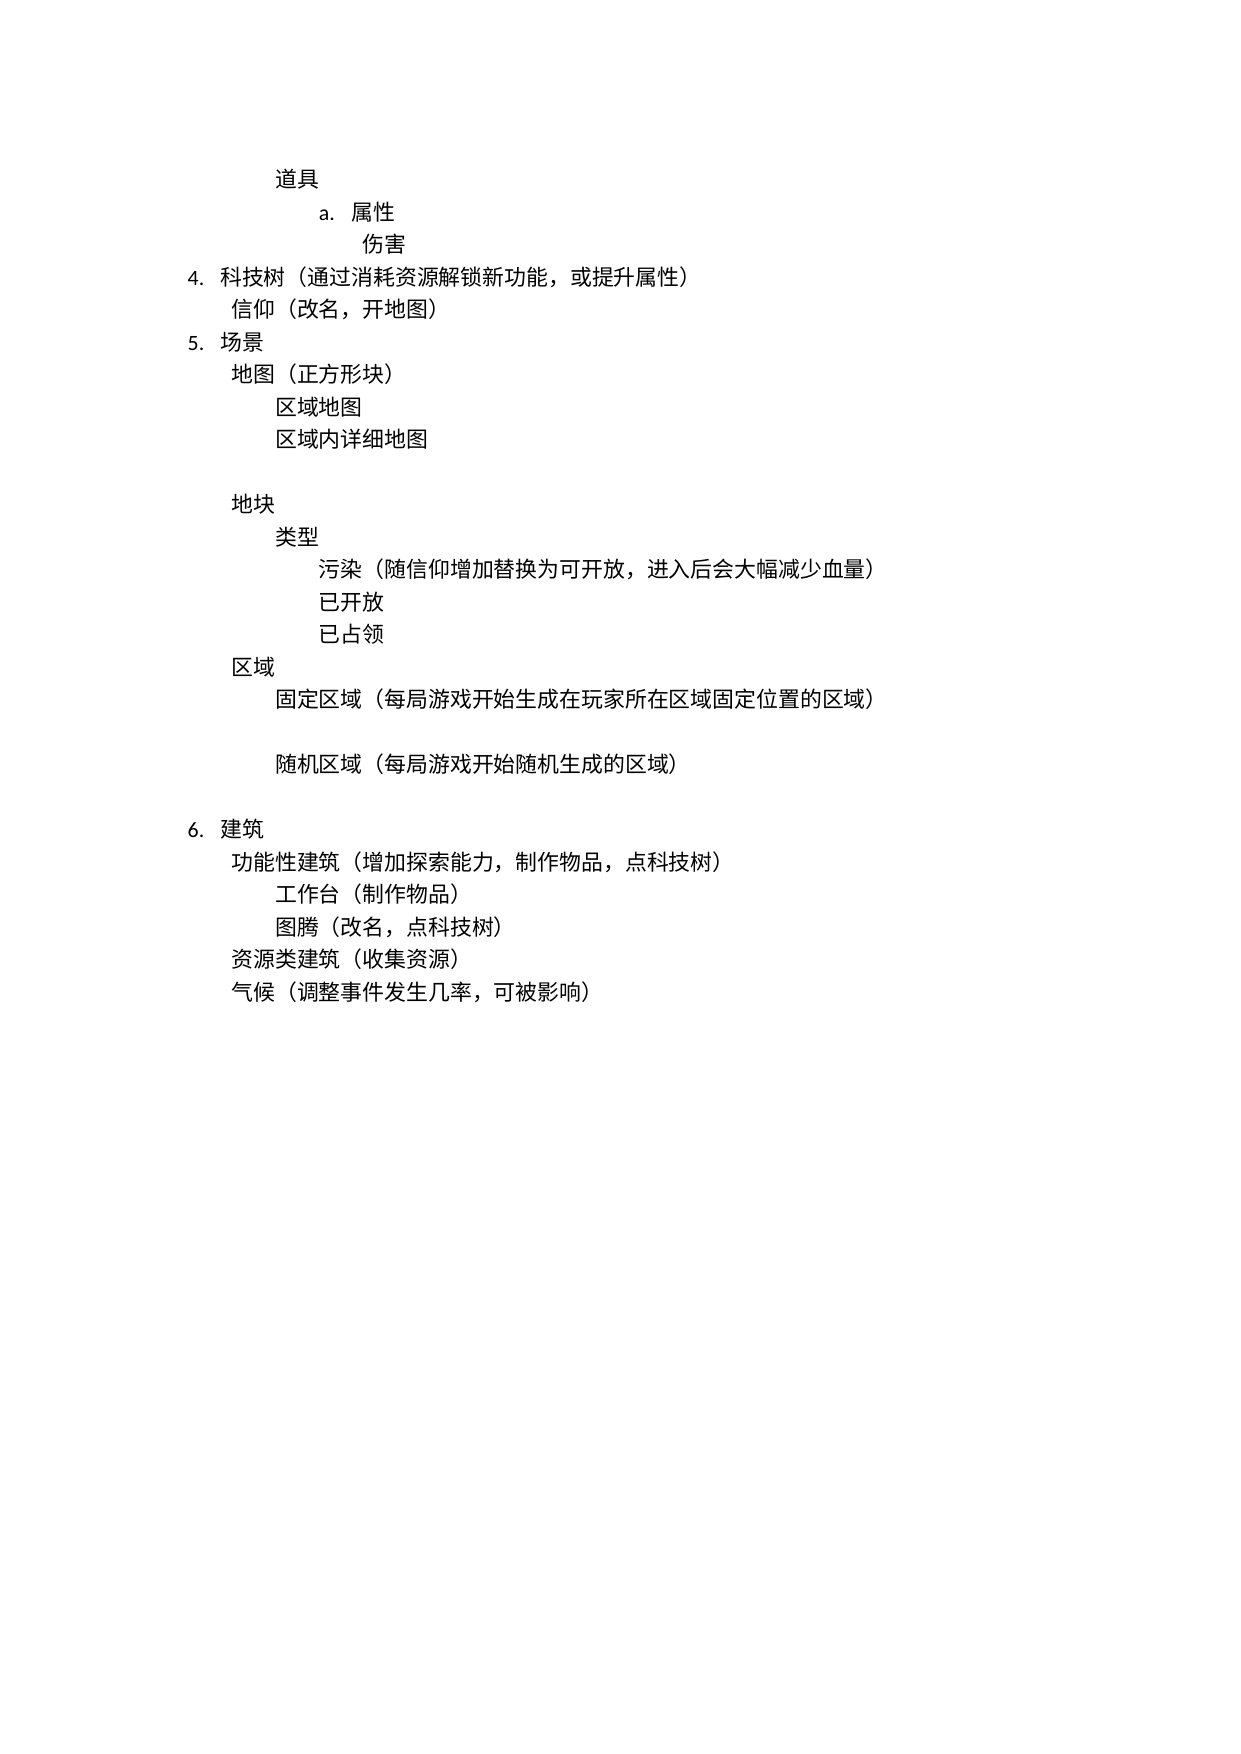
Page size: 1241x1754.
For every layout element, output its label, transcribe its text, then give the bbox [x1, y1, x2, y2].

list 场景 [187, 324, 1053, 357]
list 信仰（改名，开地图） [187, 292, 1053, 324]
list 道具 [231, 162, 1053, 194]
list 工作台（制作物品） [231, 877, 1053, 909]
list 图腾（改名，点科技树） [231, 909, 1053, 942]
list 资源类建筑（收集资源） [187, 942, 1053, 974]
list 伤害 [319, 227, 1053, 259]
list 气候（调整事件发生几率，可被影响） [187, 974, 1053, 1007]
list 地块 [187, 487, 1053, 519]
list 科技树（通过消耗资源解锁新功能，或提升属性） [187, 259, 1053, 292]
list 属性 [319, 194, 1053, 227]
list 地图（正方形块） [187, 357, 1053, 389]
list 区域内详细地图 [231, 422, 1053, 454]
list 已占领 [275, 617, 1053, 649]
list 建筑 [187, 812, 1053, 844]
list 污染（随信仰增加替换为可开放，进入后会大幅减少血量） [275, 552, 1053, 584]
list 区域 [187, 649, 1053, 682]
list 类型 [231, 519, 1053, 552]
list 功能性建筑（增加探索能力，制作物品，点科技树） [187, 844, 1053, 877]
list 固定区域（每局游戏开始生成在玩家所在区域固定位置的区域） [231, 682, 1053, 714]
list 已开放 [275, 584, 1053, 617]
list 随机区域（每局游戏开始随机生成的区域） [231, 747, 1053, 779]
list 区域地图 [231, 389, 1053, 422]
